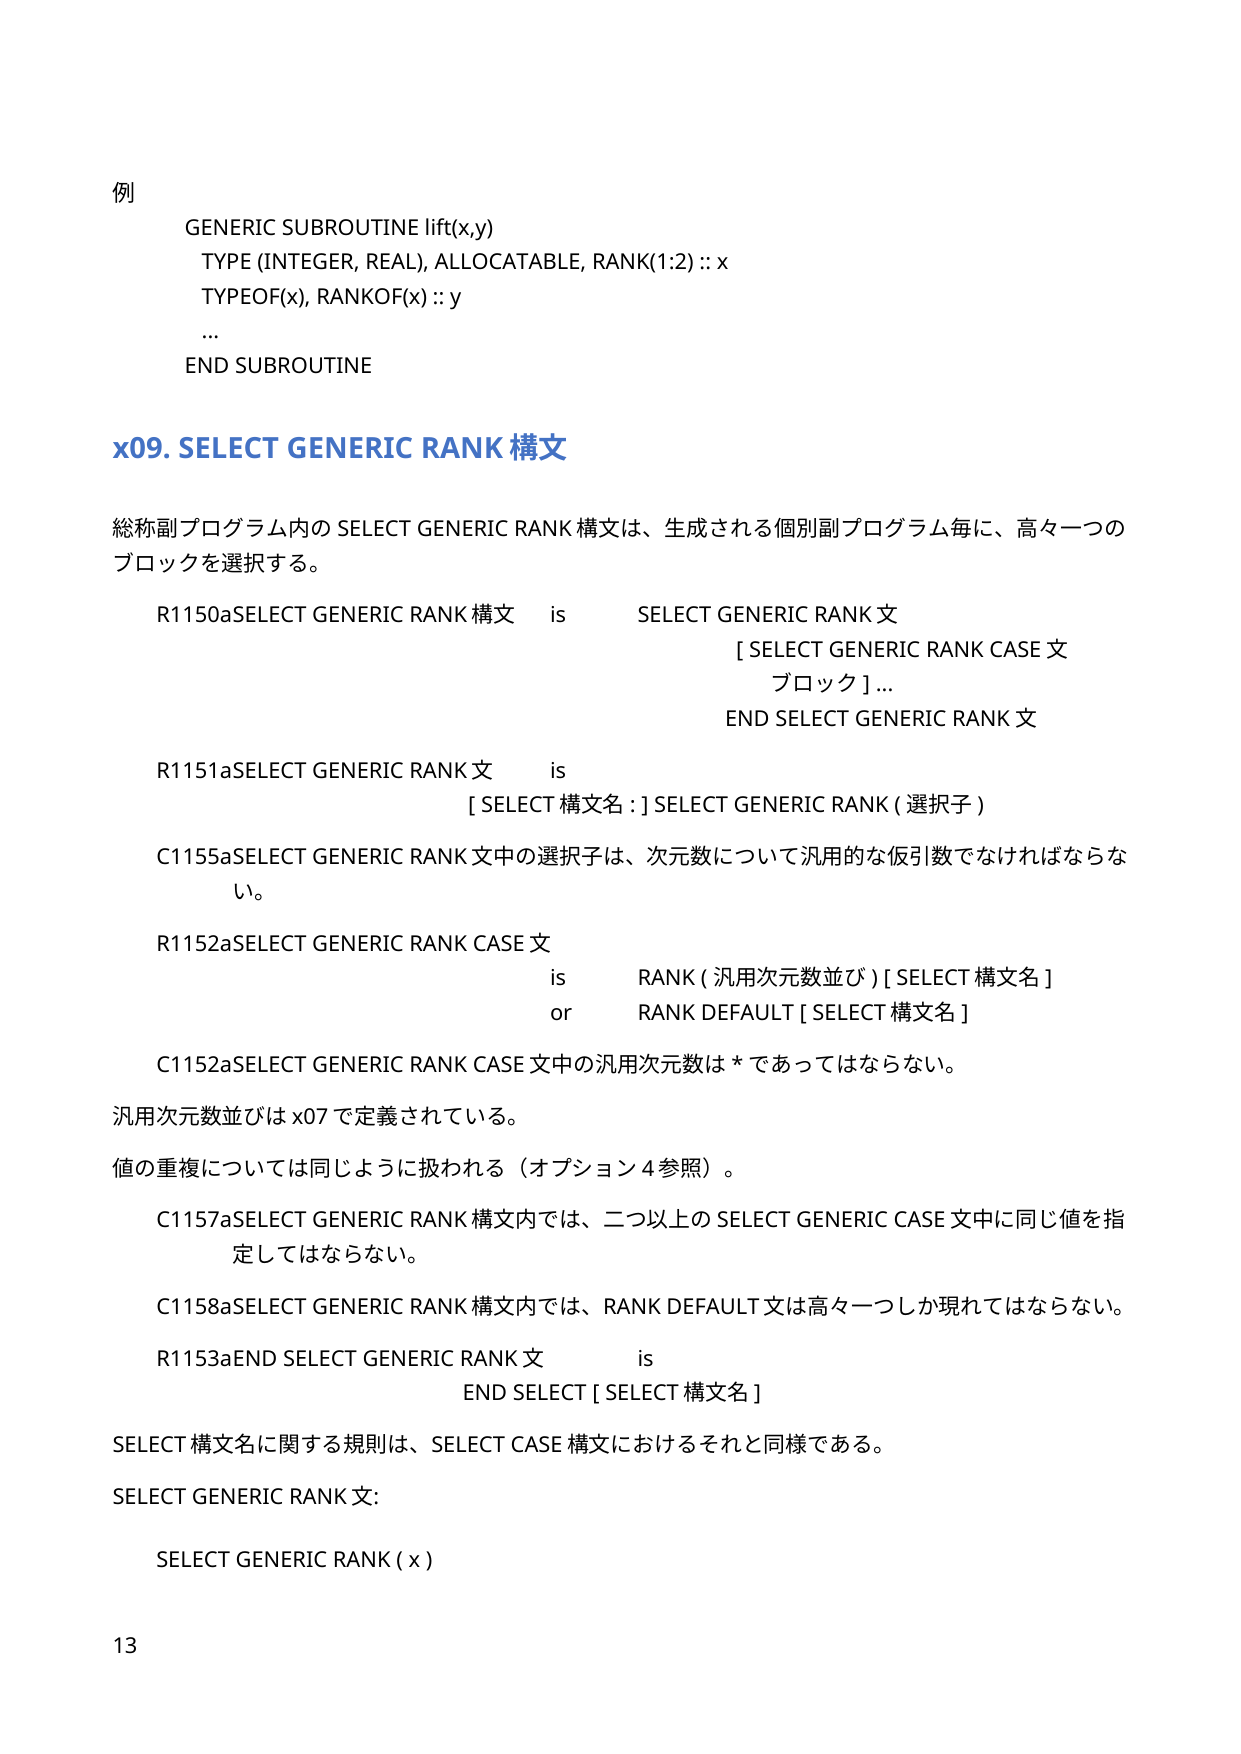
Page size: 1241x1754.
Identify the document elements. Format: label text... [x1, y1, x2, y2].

text SELECT GENERIC RANK文: [112, 1478, 1128, 1512]
list SELECT GENERIC RANK ( x ) [156, 1542, 1128, 1576]
text 値の重複については同じように扱われる（オプション4参照）。 [112, 1149, 1128, 1184]
text GENERIC SUBROUTINE lift(x,y) [156, 209, 1128, 244]
text 汎用次元数並びはx07で定義されている。 [112, 1097, 1128, 1132]
text ... [156, 313, 1128, 347]
text END SUBROUTINE [156, 347, 1128, 382]
text R1152a SELECT GENERIC RANK CASE文 is RANK ( 汎用次元数並び ) [ SELECT構文名 ] or RANK DEFAULT [ SELECT構文名 ] [156, 924, 1128, 1028]
text R1151a SELECT GENERIC RANK文 is [ SELECT構文名 : ] SELECT GENERIC RANK ( 選択子 ) [156, 752, 1128, 821]
text TYPEOF(x), RANKOF(x) :: y [156, 278, 1128, 313]
text C1155a SELECT GENERIC RANK文中の選択子は、次元数について汎用的な仮引数でなければならない。 [156, 838, 1128, 907]
text C1152a SELECT GENERIC RANK CASE文中の汎用次元数は * であってはならない。 [156, 1046, 1128, 1080]
text C1158a SELECT GENERIC RANK構文内では、RANK DEFAULT文は高々一つしか現れてはならない。 [156, 1288, 1128, 1322]
text R1150a SELECT GENERIC RANK構文 is SELECT GENERIC RANK文 [ SELECT GENERIC RANK CASE文 ブロック ] ... END SELECT GENERIC RANK 文 [156, 596, 1128, 734]
text 例 [112, 174, 1128, 209]
text C1157a SELECT GENERIC RANK構文内では、二つ以上のSELECT GENERIC CASE文中に同じ値を指定してはならない。 [156, 1201, 1128, 1270]
text R1153a END SELECT GENERIC RANK文 is END SELECT [ SELECT構文名 ] [156, 1339, 1128, 1409]
subtitle x09. SELECT GENERIC RANK構文 [112, 411, 1128, 480]
text TYPE (INTEGER, REAL), ALLOCATABLE, RANK(1:2) :: x [156, 244, 1128, 278]
text SELECT構文名に関する規則は、SELECT CASE構文におけるそれと同様である。 [112, 1426, 1128, 1461]
text 総称副プログラム内のSELECT GENERIC RANK構文は、生成される個別副プログラム毎に、高々一つのブロックを選択する。 [112, 509, 1128, 579]
